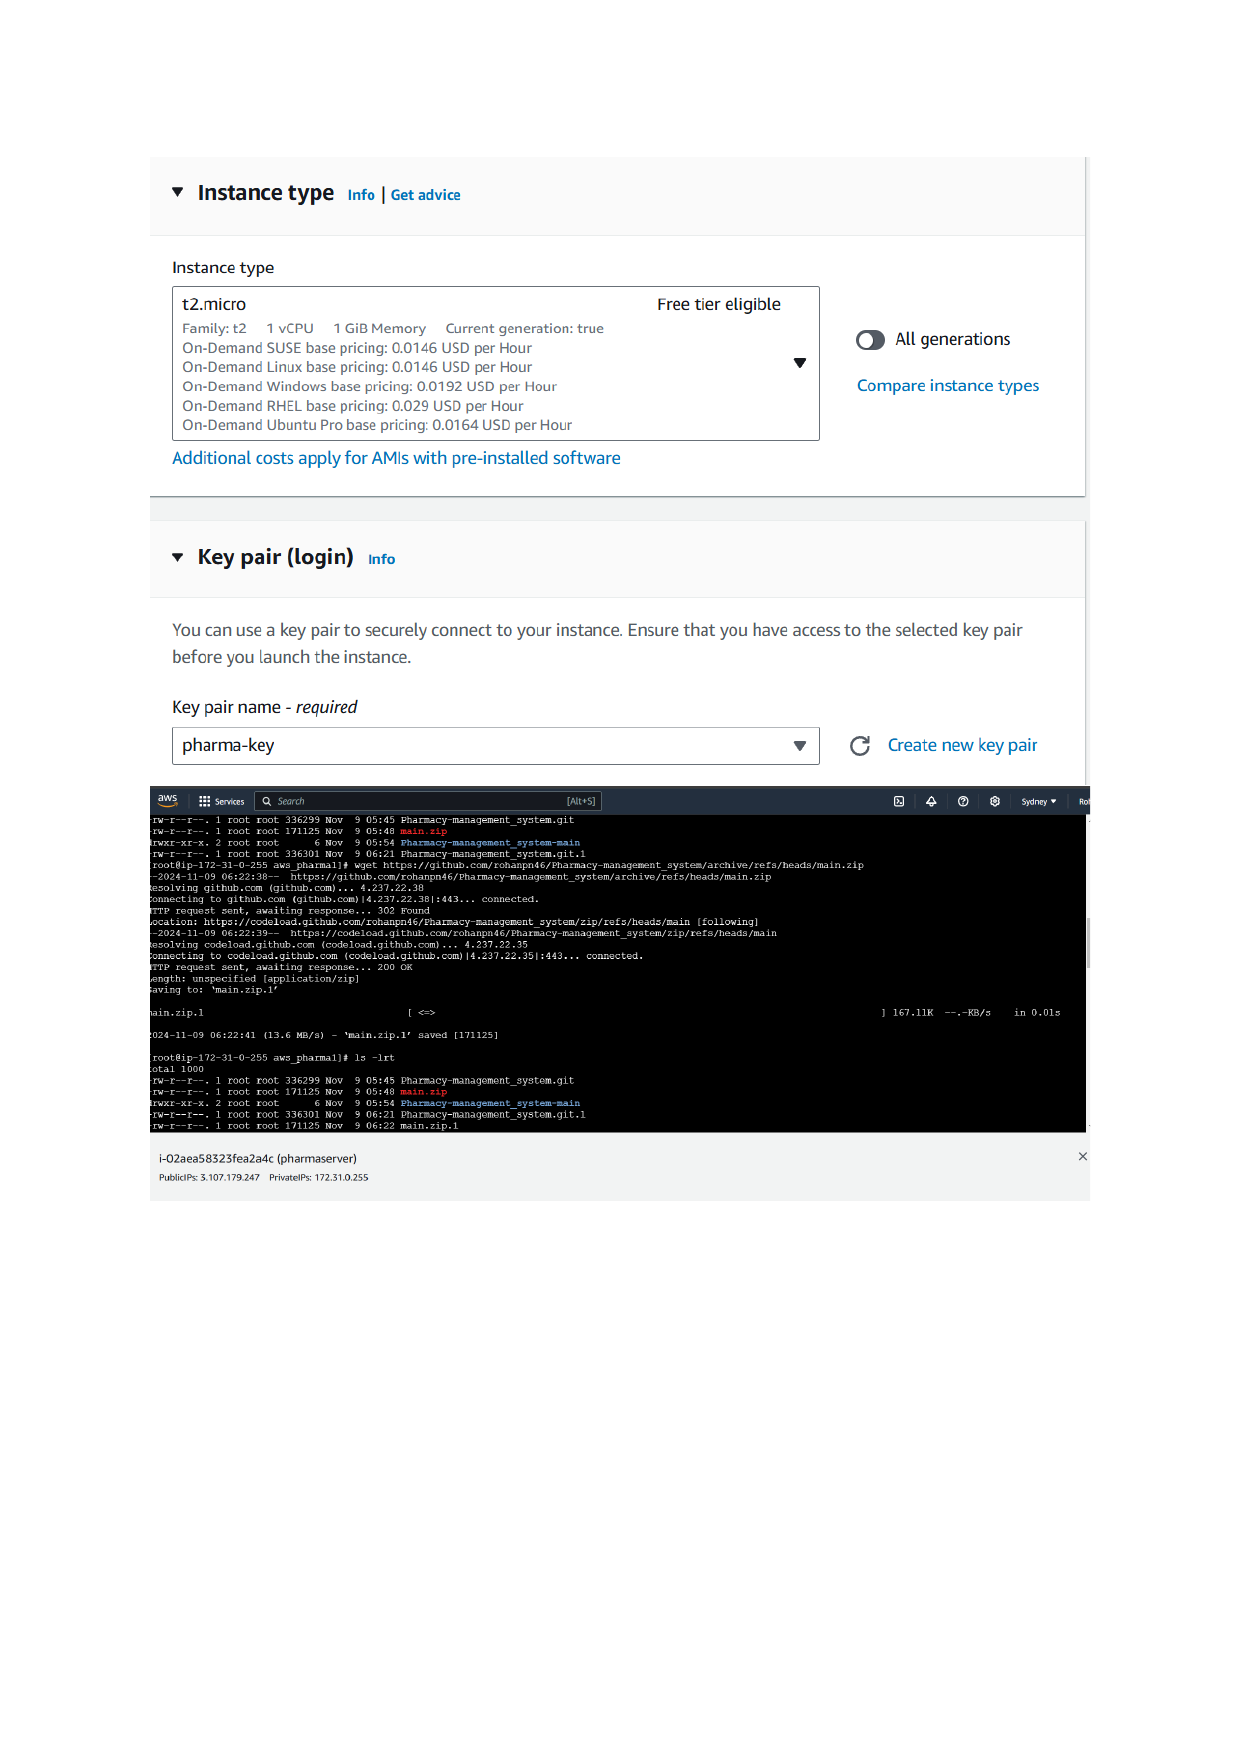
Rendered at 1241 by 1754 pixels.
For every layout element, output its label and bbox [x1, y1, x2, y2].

picture [150, 157, 1091, 785]
picture [150, 786, 1091, 1201]
